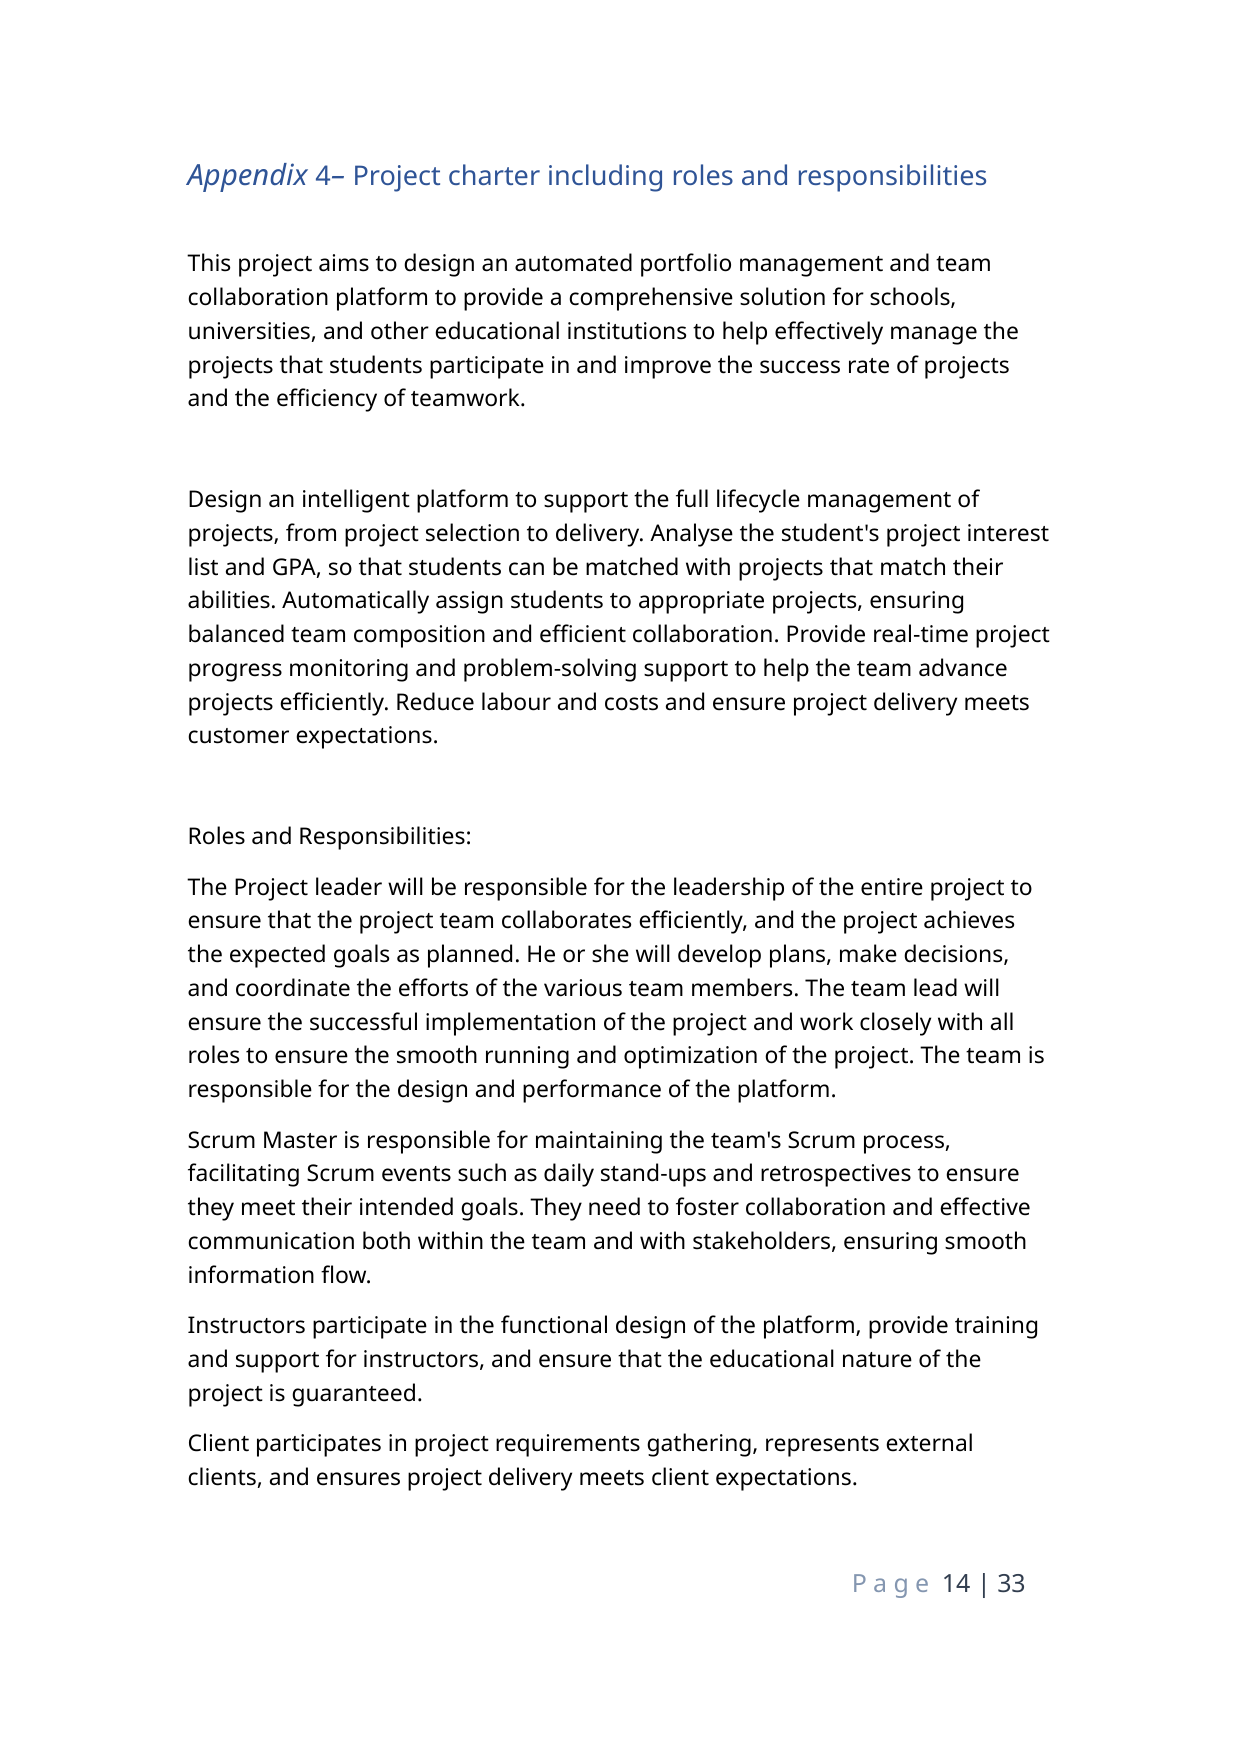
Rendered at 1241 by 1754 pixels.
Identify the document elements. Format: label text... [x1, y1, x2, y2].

text Scrum Master is responsible for maintaining the team's Scrum process, facilitating Scrum events such as daily stand-ups and retrospectives to ensure they meet their intended goals. They need to foster collaboration and effective communication both within the team and with stakeholders, ensuring smooth information flow. [187, 1124, 1053, 1290]
text Design an intelligent platform to support the full lifecycle management of projects, from project selection to delivery. Analyse the student's project interest list and GPA, so that students can be matched with projects that match their abilities. Automatically assign students to appropriate projects, ensuring balanced team composition and efficient collaboration. Provide real-time project progress monitoring and problem-solving support to help the team advance projects efficiently. Reduce labour and costs and ensure project delivery meets customer expectations. [187, 483, 1053, 751]
text Client participates in project requirements gathering, represents external clients, and ensures project delivery meets client expectations. [187, 1427, 1053, 1492]
subtitle Appendix 4– Project charter including roles and responsibilities [187, 154, 1053, 194]
text The Project leader will be responsible for the leadership of the entire project to ensure that the project team collaborates efficiently, and the project achieves the expected goals as planned. He or she will develop plans, make decisions, and coordinate the efforts of the various team members. The team lead will ensure the successful implementation of the project and work closely with all roles to ensure the smooth running and optimization of the project. The team is responsible for the design and performance of the platform. [187, 871, 1053, 1104]
text Instructors participate in the functional design of the platform, provide training and support for instructors, and ensure that the educational nature of the project is guaranteed. [187, 1309, 1053, 1408]
text This project aims to design an automated portfolio management and team collaboration platform to provide a comprehensive solution for schools, universities, and other educational institutions to help effectively manage the projects that students participate in and improve the success rate of projects and the efficiency of teamwork. [187, 247, 1053, 414]
text Roles and Responsibilities: [187, 820, 1053, 852]
